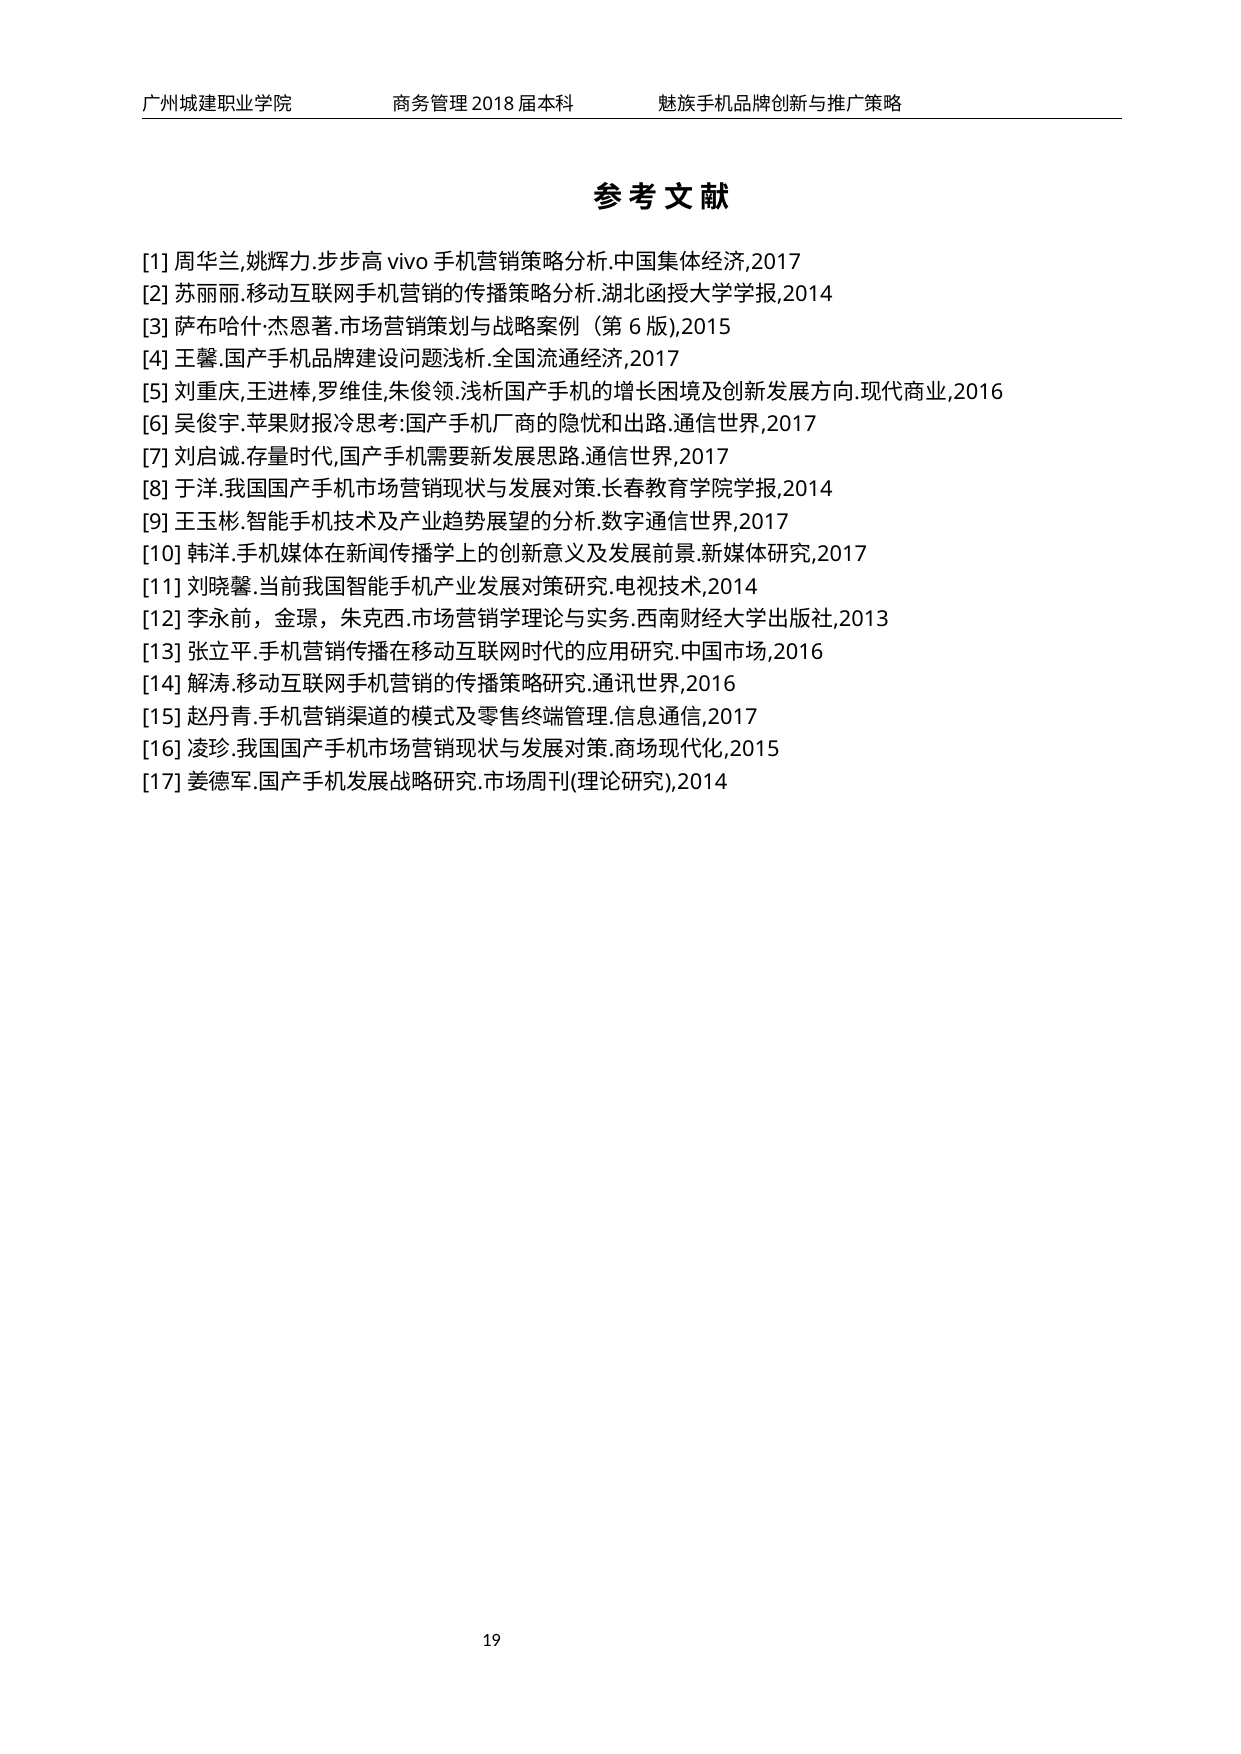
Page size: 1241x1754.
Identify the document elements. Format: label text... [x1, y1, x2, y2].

list 姜德军.国产手机发展战略研究.市场周刊(理论研究),2014 [142, 763, 1122, 796]
list 赵丹青.手机营销渠道的模式及零售终端管理.信息通信,2017 [142, 698, 1122, 731]
list 刘重庆,王进棒,罗维佳,朱俊领.浅析国产手机的增长困境及创新发展方向.现代商业,2016 [142, 373, 1122, 406]
list 凌珍.我国国产手机市场营销现状与发展对策.商场现代化,2015 [142, 731, 1122, 763]
list 刘晓馨.当前我国智能手机产业发展对策研究.电视技术,2014 [142, 568, 1122, 601]
list 张立平.手机营销传播在移动互联网时代的应用研究.中国市场,2016 [142, 633, 1122, 666]
list 吴俊宇.苹果财报冷思考:国产手机厂商的隐忧和出路.通信世界,2017 [142, 406, 1122, 438]
text 参 考 文 献 [142, 162, 1122, 227]
list 李永前，金璟，朱克西.市场营销学理论与实务.西南财经大学出版社,2013 [142, 601, 1122, 633]
list 于洋.我国国产手机市场营销现状与发展对策.长春教育学院学报,2014 [142, 471, 1122, 503]
list 解涛.移动互联网手机营销的传播策略研究.通讯世界,2016 [142, 666, 1122, 698]
list 王馨.国产手机品牌建设问题浅析.全国流通经济,2017 [142, 341, 1122, 373]
list 周华兰,姚辉力.步步高vivo手机营销策略分析.中国集体经济,2017 [142, 243, 1122, 276]
list 王玉彬.智能手机技术及产业趋势展望的分析.数字通信世界,2017 [142, 503, 1122, 536]
list 刘启诚.存量时代,国产手机需要新发展思路.通信世界,2017 [142, 438, 1122, 471]
list 萨布哈什·杰恩著.市场营销策划与战略案例（第 6 版),2015 [142, 308, 1122, 341]
list 韩洋.手机媒体在新闻传播学上的创新意义及发展前景.新媒体研究,2017 [142, 536, 1122, 568]
list 苏丽丽.移动互联网手机营销的传播策略分析.湖北函授大学学报,2014 [142, 276, 1122, 308]
